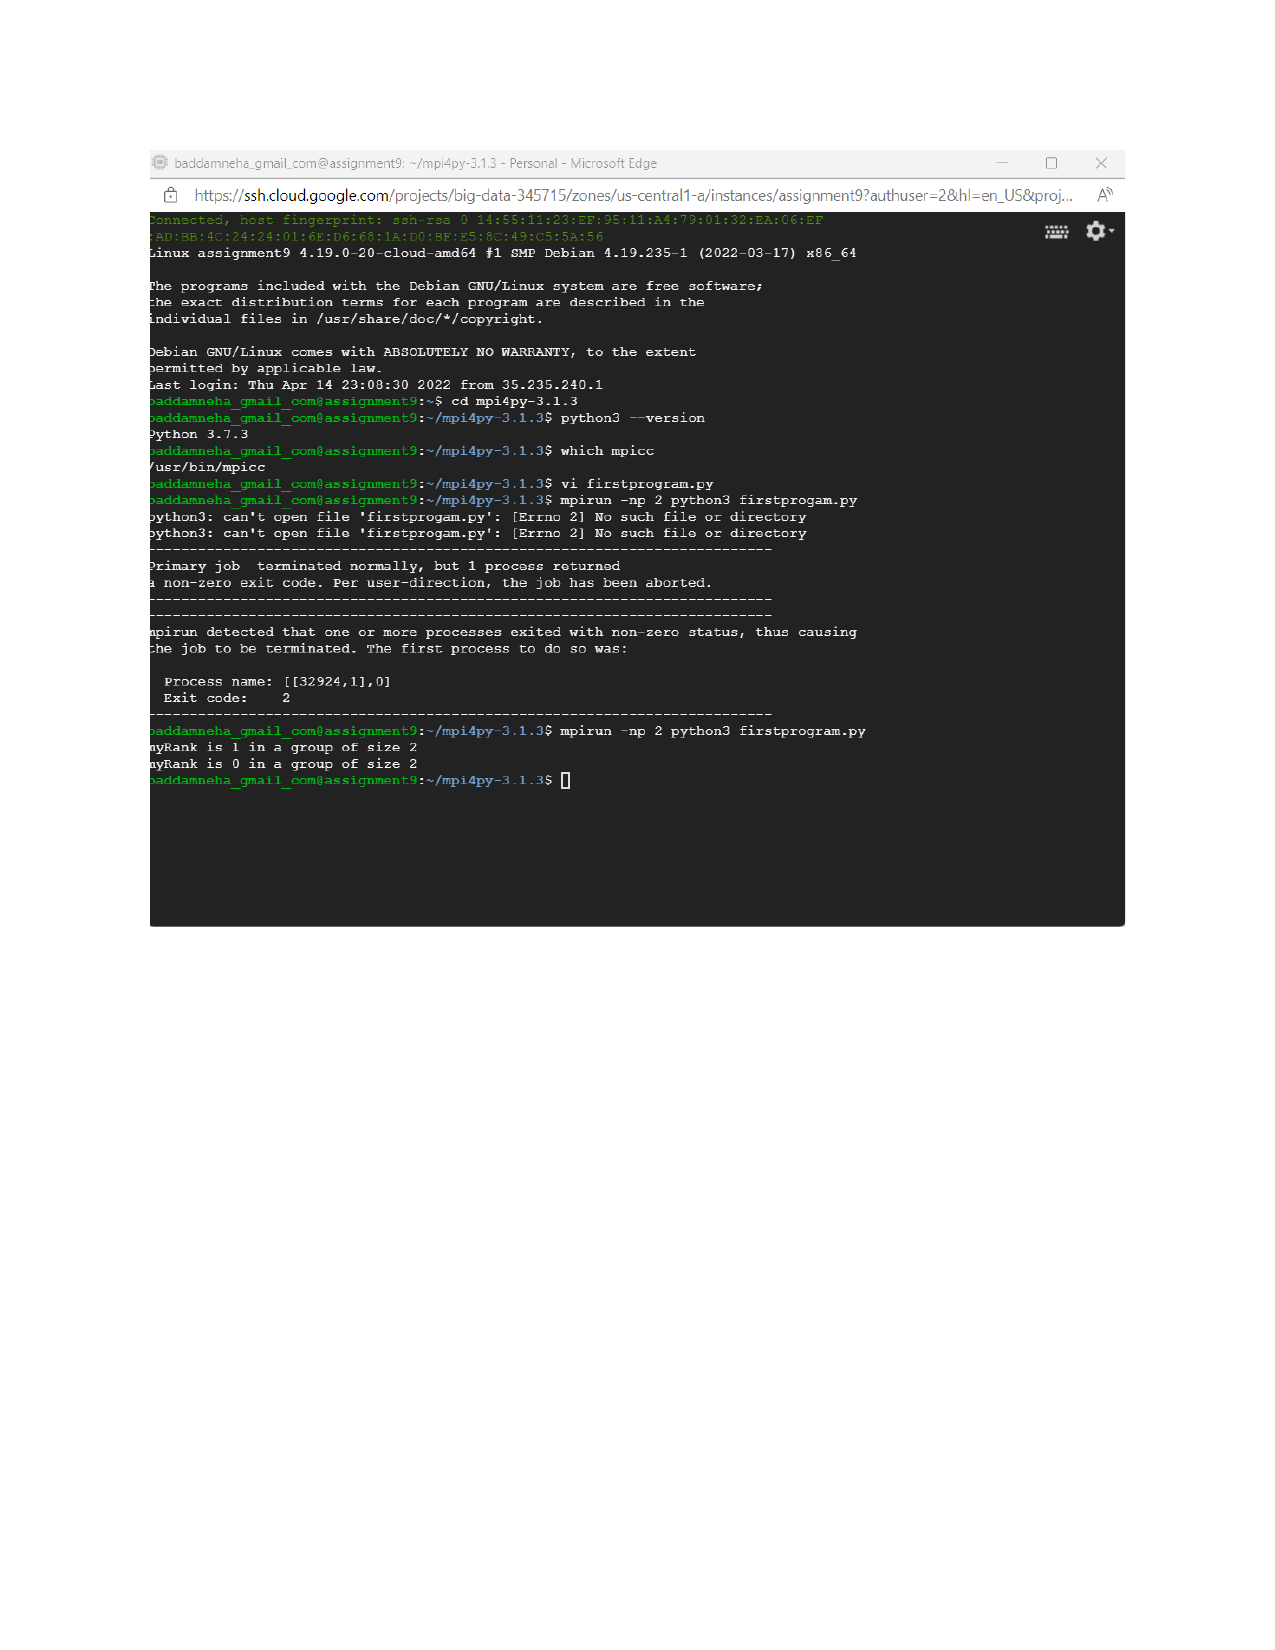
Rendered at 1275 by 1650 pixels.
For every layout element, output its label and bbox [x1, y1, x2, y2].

picture [150, 150, 1125, 927]
